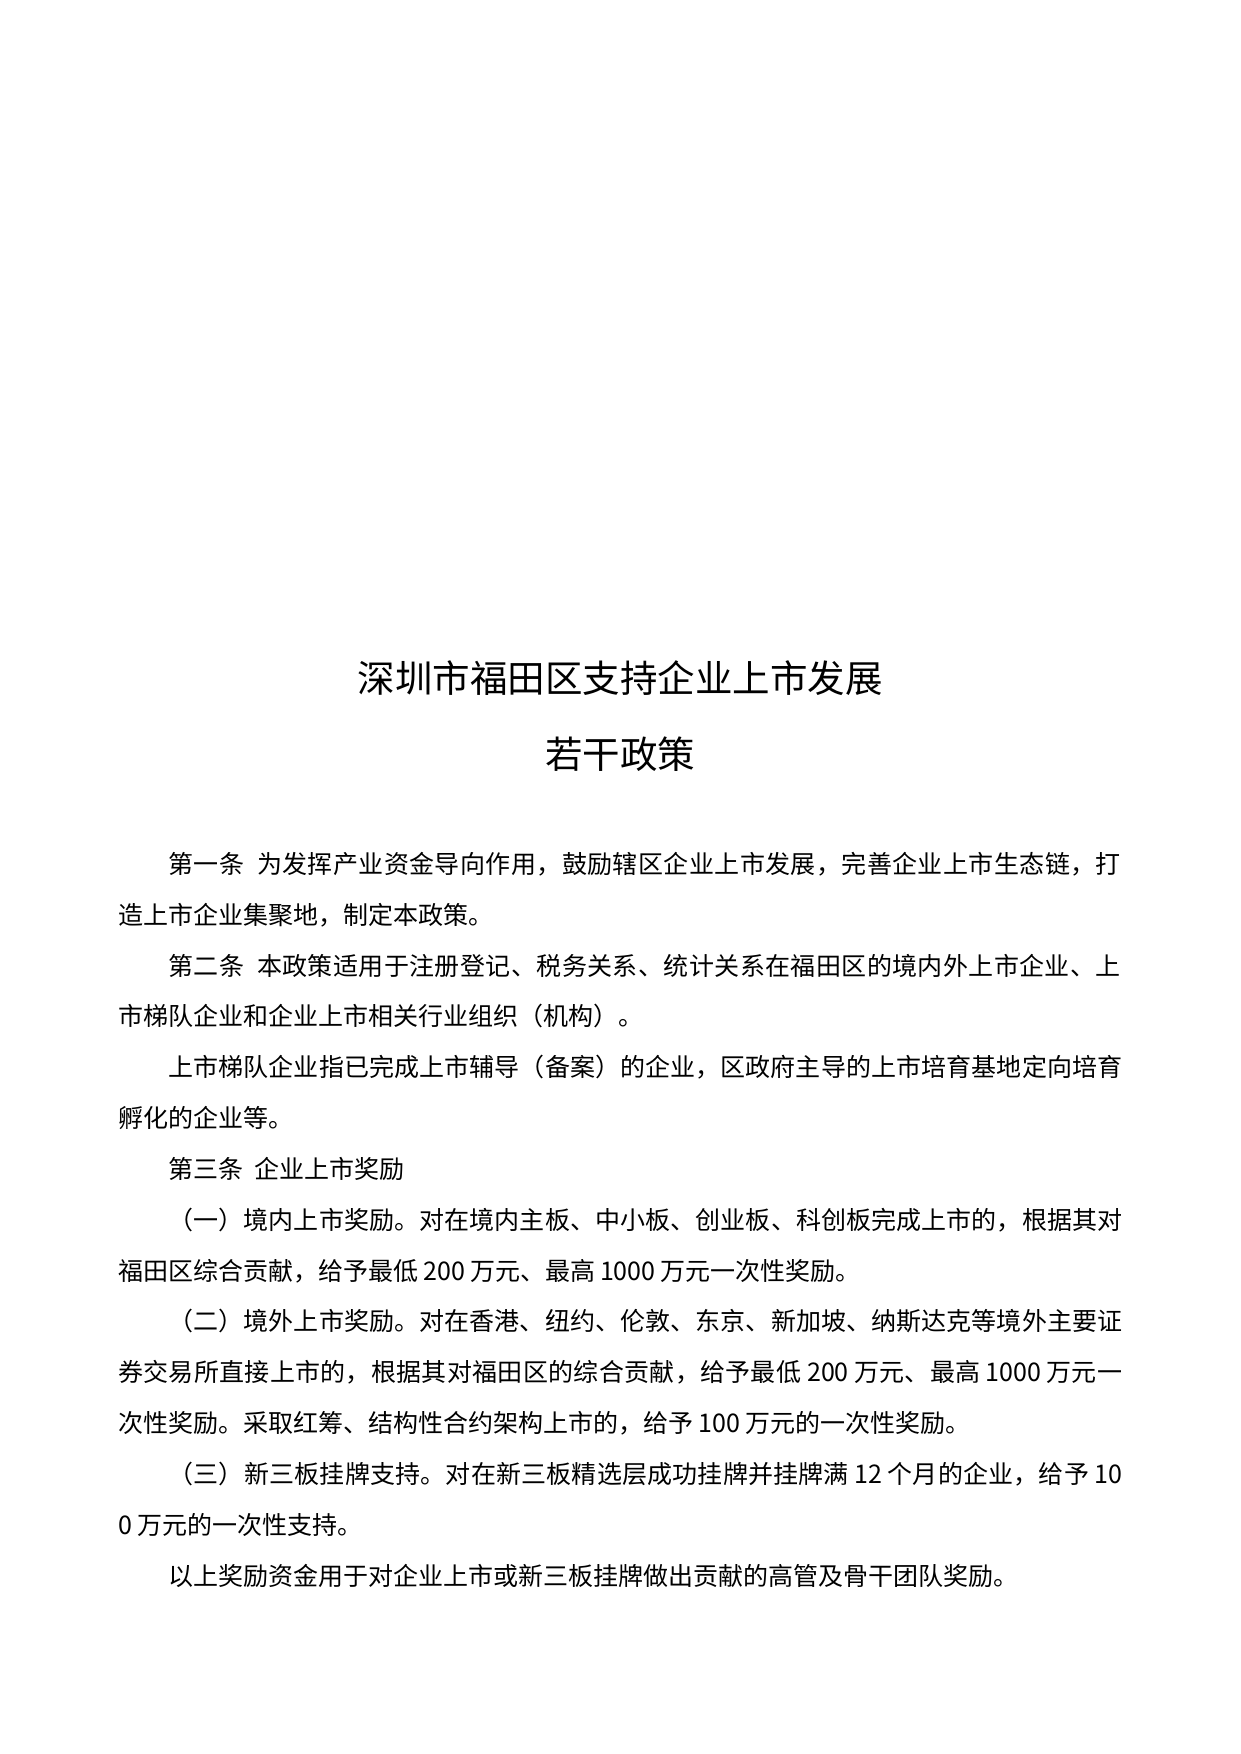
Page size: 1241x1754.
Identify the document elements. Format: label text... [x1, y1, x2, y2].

text 第二条 本政策适用于注册登记、税务关系、统计关系在福田区的境内外上市企业、上市梯队企业和企业上市相关行业组织（机构）。 [118, 931, 1122, 1033]
text 第一条 为发挥产业资金导向作用，鼓励辖区企业上市发展，完善企业上市生态链，打造上市企业集聚地，制定本政策。 [118, 830, 1122, 931]
text 深圳市福田区支持企业上市发展 [118, 626, 1122, 703]
text （二）境外上市奖励。对在香港、纽约、伦敦、东京、新加坡、纳斯达克等境外主要证券交易所直接上市的，根据其对福田区的综合贡献，给予最低200万元、最高1000万元一次性奖励。采取红筹、结构性合约架构上市的，给予100万元的一次性奖励。 [118, 1287, 1122, 1440]
text 上市梯队企业指已完成上市辅导（备案）的企业，区政府主导的上市培育基地定向培育孵化的企业等。 [118, 1033, 1122, 1135]
text （三）新三板挂牌支持。对在新三板精选层成功挂牌并挂牌满12个月的企业，给予100万元的一次性支持。 [118, 1440, 1122, 1541]
text 第三条 企业上市奖励 [118, 1135, 1122, 1186]
text （一）境内上市奖励。对在境内主板、中小板、创业板、科创板完成上市的，根据其对福田区综合贡献，给予最低200万元、最高1000万元一次性奖励。 [118, 1186, 1122, 1287]
text 以上奖励资金用于对企业上市或新三板挂牌做出贡献的高管及骨干团队奖励。 [118, 1541, 1122, 1592]
text 若干政策 [118, 703, 1122, 779]
